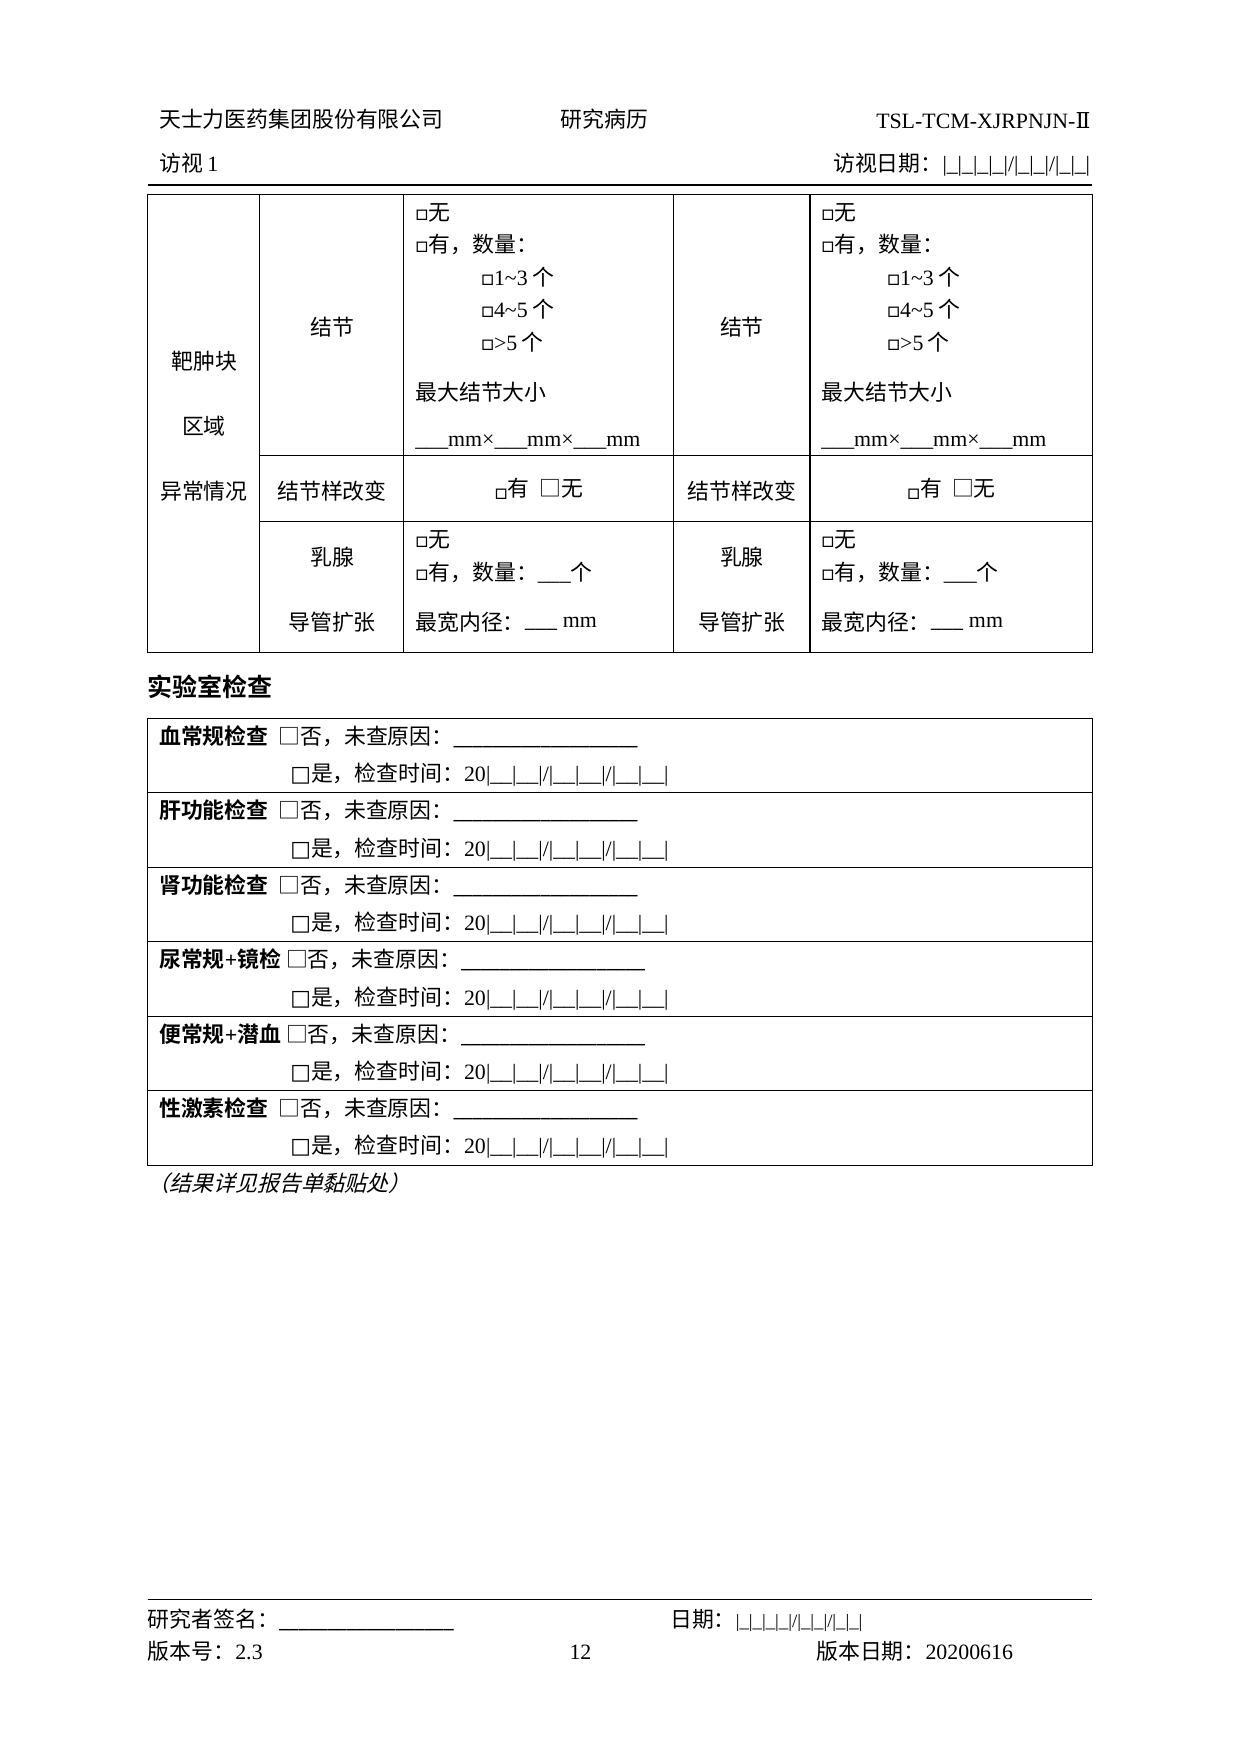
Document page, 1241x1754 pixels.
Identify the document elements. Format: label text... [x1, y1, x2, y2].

table_cell □有 □无 [404, 456, 673, 521]
table_cell □无 □有，数量：___个 最宽内径：___ mm [404, 522, 673, 652]
table_cell □无 □有，数量： □1~3个 □4~5个 □>5个 最大结节大小___mm×___mm×___mm [404, 195, 673, 454]
table_cell 性激素检查 □否，未查原因：___________________ □是，检查时间：20|__|__|/|__|__|/|__|__| [148, 1091, 1092, 1164]
table_cell □无 □有，数量：___个 最宽内径：___ mm [811, 522, 1092, 652]
table_cell 乳腺 导管扩张 [674, 522, 809, 652]
table_cell 肾功能检查 □否，未查原因：___________________ □是，检查时间：20|__|__|/|__|__|/|__|__| [148, 868, 1092, 941]
table_cell □有 □无 [811, 456, 1092, 521]
table_header 血常规检查 □否，未查原因：___________________ □是，检查时间：20|__|__|/|__|__|/|__|__| [148, 719, 1092, 792]
text （结果详见报告单黏贴处） [148, 1166, 1092, 1198]
table_cell 尿常规+镜检 □否，未查原因：___________________ □是，检查时间：20|__|__|/|__|__|/|__|__| [148, 942, 1092, 1016]
text 实验室检查 [148, 653, 1092, 718]
table_cell 肝功能检查 □否，未查原因：___________________ □是，检查时间：20|__|__|/|__|__|/|__|__| [148, 793, 1092, 867]
table_cell 结节样改变 [260, 456, 403, 521]
table_cell 靶肿块 区域 异常情况 [148, 195, 259, 652]
table_cell 乳腺 导管扩张 [260, 522, 403, 652]
table_cell 结节 [674, 195, 809, 454]
table_cell 便常规+潜血 □否，未查原因：___________________ □是，检查时间：20|__|__|/|__|__|/|__|__| [148, 1017, 1092, 1090]
table_cell 结节样改变 [674, 456, 809, 521]
table_cell □无 □有，数量： □1~3个 □4~5个 □>5个 最大结节大小___mm×___mm×___mm [811, 195, 1092, 454]
table_cell 结节 [260, 195, 403, 454]
